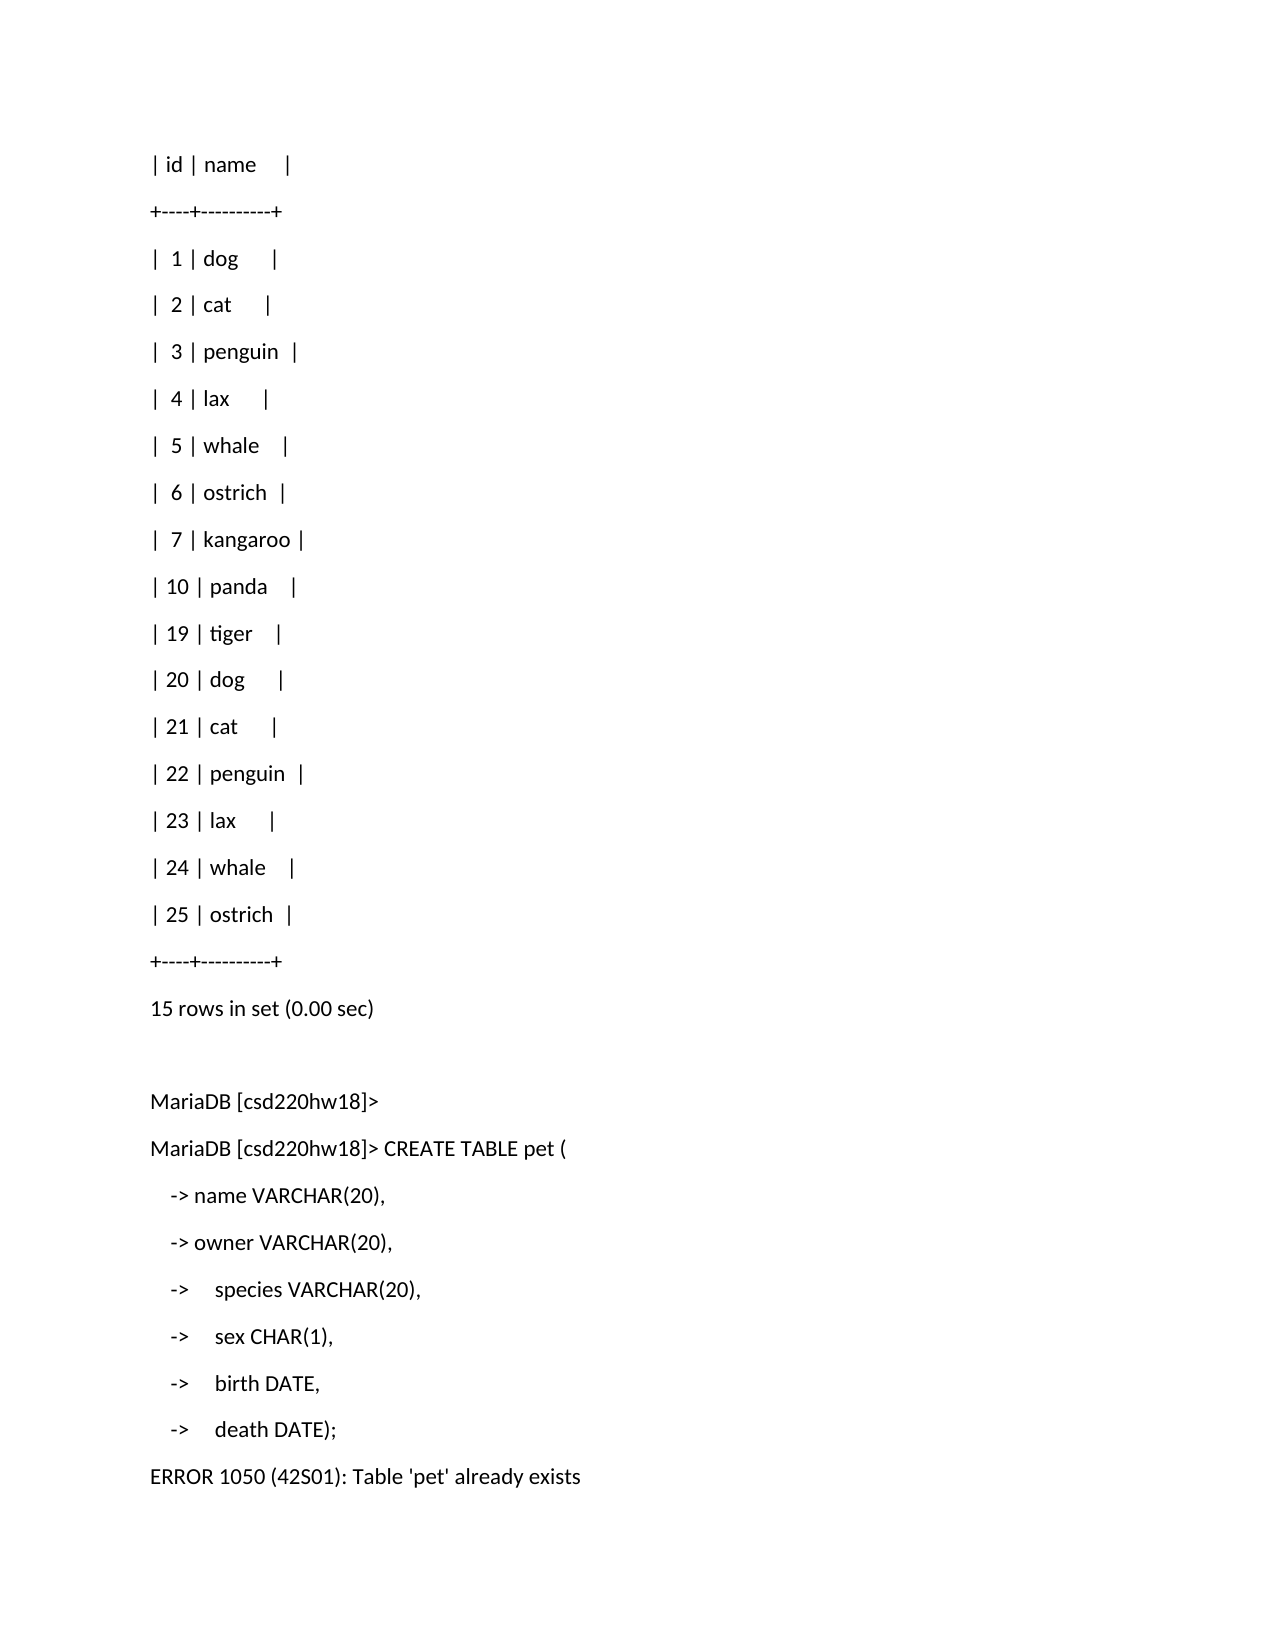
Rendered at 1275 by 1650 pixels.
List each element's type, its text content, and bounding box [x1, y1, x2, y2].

text MariaDB [csd220hw18]> [150, 1087, 1125, 1116]
text | 21 | cat | [150, 712, 1125, 741]
text 15 rows in set (0.00 sec) [150, 994, 1125, 1022]
text | 22 | penguin | [150, 759, 1125, 787]
text | 5 | whale | [150, 431, 1125, 459]
text | 10 | panda | [150, 572, 1125, 600]
text | 23 | lax | [150, 806, 1125, 834]
text | 4 | lax | [150, 384, 1125, 412]
text | id | name | [150, 150, 1125, 178]
text -> death DATE); [150, 1416, 1125, 1444]
text -> name VARCHAR(20), [150, 1181, 1125, 1209]
text | 20 | dog | [150, 666, 1125, 694]
text ERROR 1050 (42S01): Table 'pet' already exists [150, 1462, 1125, 1491]
text | 6 | ostrich | [150, 478, 1125, 506]
text | 25 | ostrich | [150, 900, 1125, 928]
text | 1 | dog | [150, 244, 1125, 272]
text | 19 | tiger | [150, 619, 1125, 647]
text | 24 | whale | [150, 853, 1125, 881]
text -> owner VARCHAR(20), [150, 1228, 1125, 1256]
text -> birth DATE, [150, 1369, 1125, 1397]
text MariaDB [csd220hw18]> CREATE TABLE pet ( [150, 1134, 1125, 1162]
text +----+----------+ [150, 197, 1125, 225]
text | 3 | penguin | [150, 337, 1125, 366]
text | 2 | cat | [150, 291, 1125, 319]
text -> species VARCHAR(20), [150, 1275, 1125, 1303]
text -> sex CHAR(1), [150, 1322, 1125, 1350]
text | 7 | kangaroo | [150, 525, 1125, 553]
text +----+----------+ [150, 947, 1125, 975]
